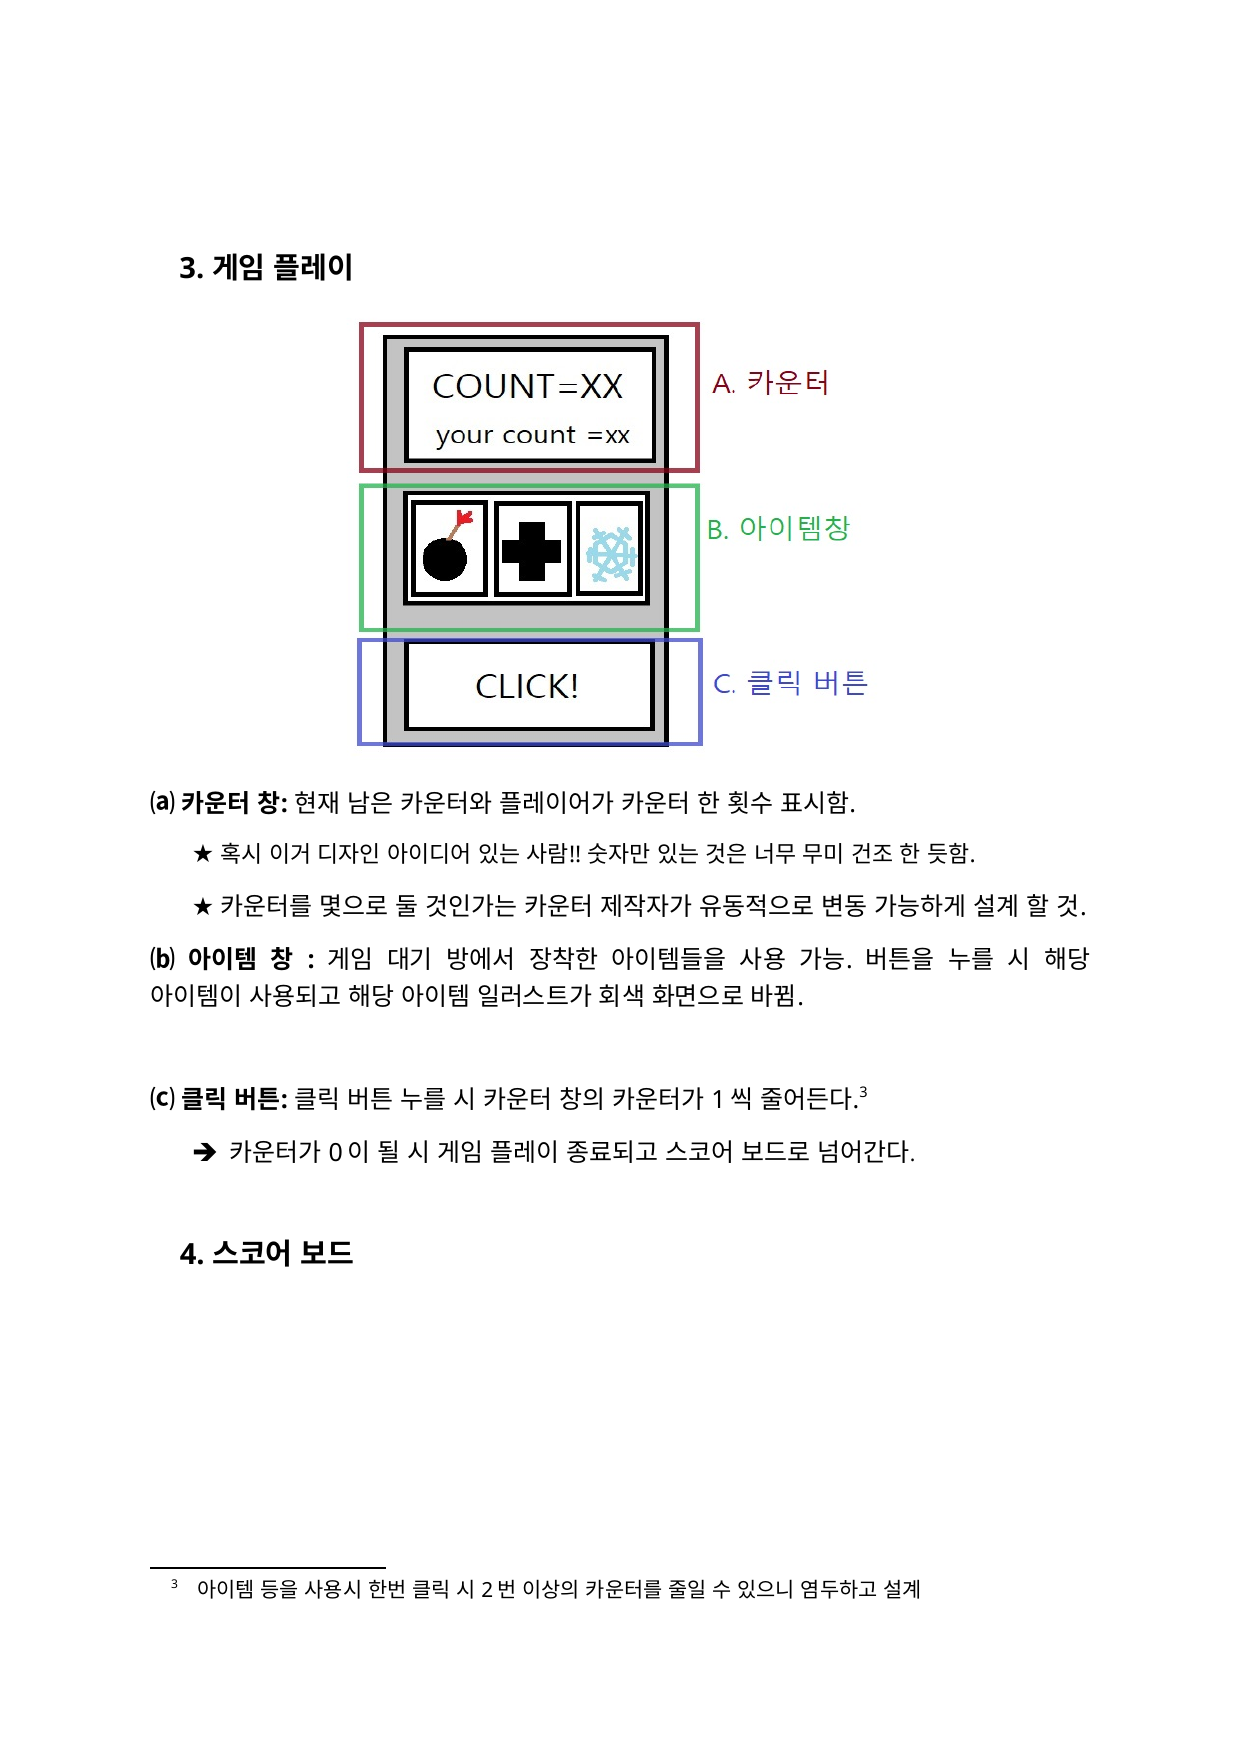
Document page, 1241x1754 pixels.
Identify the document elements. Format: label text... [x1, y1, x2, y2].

text 3. 게임 플레이 [150, 245, 1090, 287]
text ★ 카운터를 몇으로 둘 것인가는 카운터 제작자가 유동적으로 변동 가능하게 설계 할 것. [192, 887, 1090, 923]
picture [346, 303, 924, 767]
text ⒞ 클릭 버튼: 클릭 버튼 누를 시 카운터 창의 카운터가 1씩 줄어든다. [150, 1079, 1090, 1116]
text ⒜ 카운터 창: 현재 남은 카운터와 플레이어가 카운터 한 횟수 표시함. [150, 783, 1090, 819]
list 카운터가 0이 될 시 게임 플레이 종료되고 스코어 보드로 넘어간다. [192, 1132, 1090, 1169]
text ★ 혹시 이거 디자인 아이디어 있는 사람!! 숫자만 있는 것은 너무 무미 건조 한 듯함. [192, 836, 1090, 870]
text 4. 스코어 보드 [150, 1231, 1090, 1273]
text ⒝ 아이템 창 : 게임 대기 방에서 장착한 아이템들을 사용 가능. 버튼을 누를 시 해당 아이템이 사용되고 해당 아이템 일러스트가 회색 화면으로 바뀜. [150, 940, 1090, 1012]
